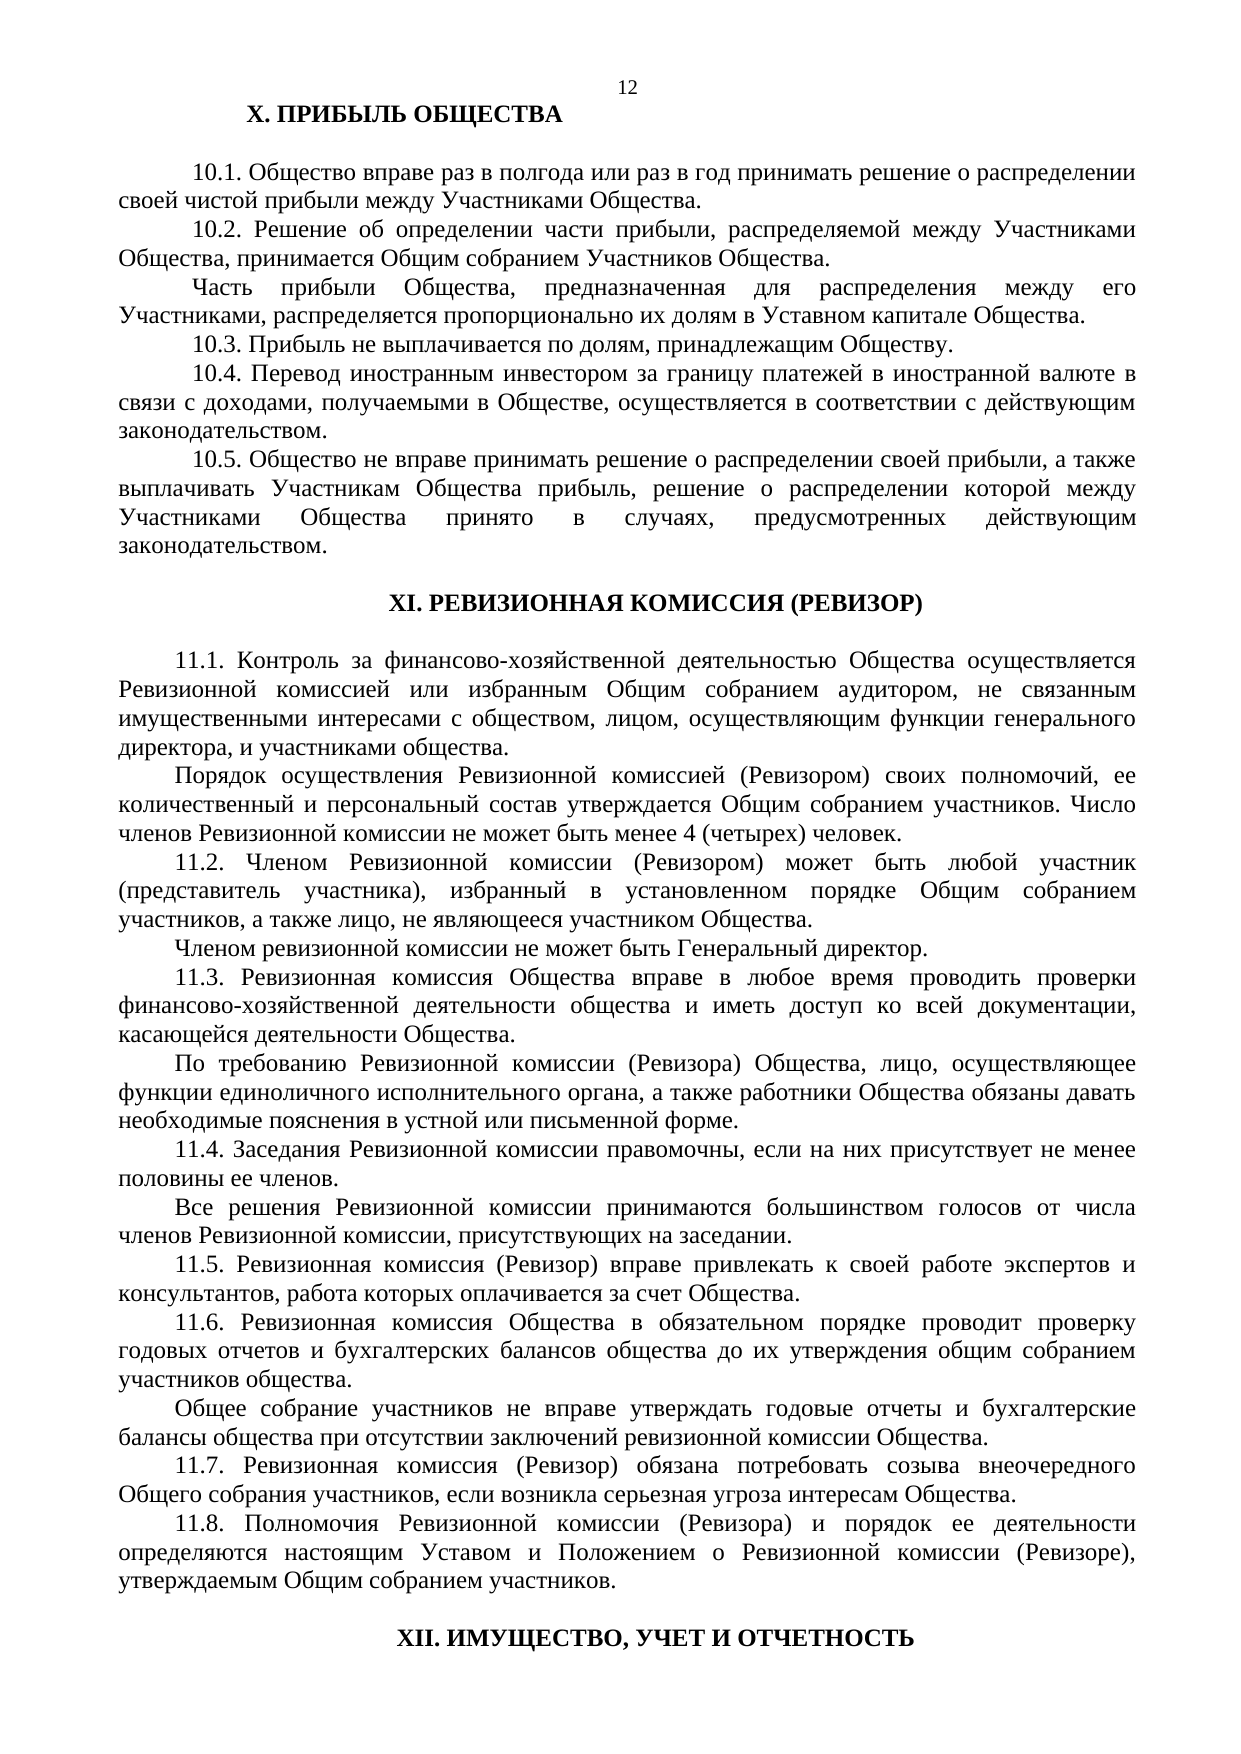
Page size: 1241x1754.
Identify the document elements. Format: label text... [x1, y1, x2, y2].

text По требованию Ревизионной комиссии (Ревизора) Общества, лицо, осуществляющее функции единоличного исполнительного органа, а также работники Общества обязаны давать необходимые пояснения в устной или письменной форме. [118, 1048, 1137, 1134]
text X. ПРИБЫЛЬ ОБЩЕСТВА [118, 99, 1137, 128]
text 10.5. Общество не вправе принимать решение о распределении своей прибыли, а также выплачивать Участникам Общества прибыль, решение о распределении которой между Участниками Общества принято в случаях, предусмотренных действующим законодательством. [118, 444, 1137, 559]
text 11.5. Ревизионная комиссия (Ревизор) вправе привлекать к своей работе экспертов и консультантов, работа которых оплачивается за счет Общества. [118, 1249, 1137, 1307]
text 10.2. Решение об определении части прибыли, распределяемой между Участниками Общества, принимается Общим собранием Участников Общества. [118, 214, 1137, 272]
text 11.3. Ревизионная комиссия Общества вправе в любое время проводить проверки финансово-хозяйственной деятельности общества и иметь доступ ко всей документации, касающейся деятельности Общества. [118, 962, 1137, 1048]
text Часть прибыли Общества, предназначенная для распределения между его Участниками, распределяется пропорционально их долям в Уставном капитале Общества. [118, 272, 1137, 329]
text 11.1. Контроль за финансово-хозяйственной деятельностью Общества осуществляется Ревизионной комиссией или избранным Общим собранием аудитором, не связанным имущественными интересами с обществом, лицом, осуществляющим функции генерального директора, и участниками общества. [118, 645, 1137, 760]
text Порядок осуществления Ревизионной комиссией (Ревизором) своих полномочий, ее количественный и персональный состав утверждается Общим собранием участников. Число членов Ревизионной комиссии не может быть менее 4 (четырех) человек. [118, 760, 1137, 847]
text 11.8. Полномочия Ревизионной комиссии (Ревизора) и порядок ее деятельности определяются настоящим Уставом и Положением о Ревизионной комиссии (Ревизоре), утверждаемым Общим собранием участников. [118, 1508, 1137, 1594]
text Все решения Ревизионной комиссии принимаются большинством голосов от числа членов Ревизионной комиссии, присутствующих на заседании. [118, 1192, 1137, 1249]
text XI. РЕВИЗИОННАЯ КОМИССИЯ (РЕВИЗОР) [118, 588, 1137, 617]
text 11.6. Ревизионная комиссия Общества в обязательном порядке проводит проверку годовых отчетов и бухгалтерских балансов общества до их утверждения общим собранием участников общества. [118, 1307, 1137, 1393]
text Общее собрание участников не вправе утверждать годовые отчеты и бухгалтерские балансы общества при отсутствии заключений ревизионной комиссии Общества. [118, 1393, 1137, 1450]
text Членом ревизионной комиссии не может быть Генеральный директор. [118, 933, 1137, 962]
text 10.1. Общество вправе раз в полгода или раз в год принимать решение о распределении своей чистой прибыли между Участниками Общества. [118, 157, 1137, 214]
text 11.2. Членом Ревизионной комиссии (Ревизором) может быть любой участник (представитель участника), избранный в установленном порядке Общим собранием участников, а также лицо, не являющееся участником Общества. [118, 847, 1137, 933]
text 11.4. Заседания Ревизионной комиссии правомочны, если на них присутствует не менее половины ее членов. [118, 1134, 1137, 1192]
text 10.3. Прибыль не выплачивается по долям, принадлежащим Обществу. [118, 329, 1137, 358]
text 11.7. Ревизионная комиссия (Ревизор) обязана потребовать созыва внеочередного Общего собрания участников, если возникла серьезная угроза интересам Общества. [118, 1450, 1137, 1508]
text 10.4. Перевод иностранным инвестором за границу платежей в иностранной валюте в связи с доходами, получаемыми в Обществе, осуществляется в соответствии с действующим законодательством. [118, 358, 1137, 444]
text XII. ИМУЩЕСТВО, УЧЕТ И ОТЧЕТНОСТЬ [118, 1623, 1137, 1652]
